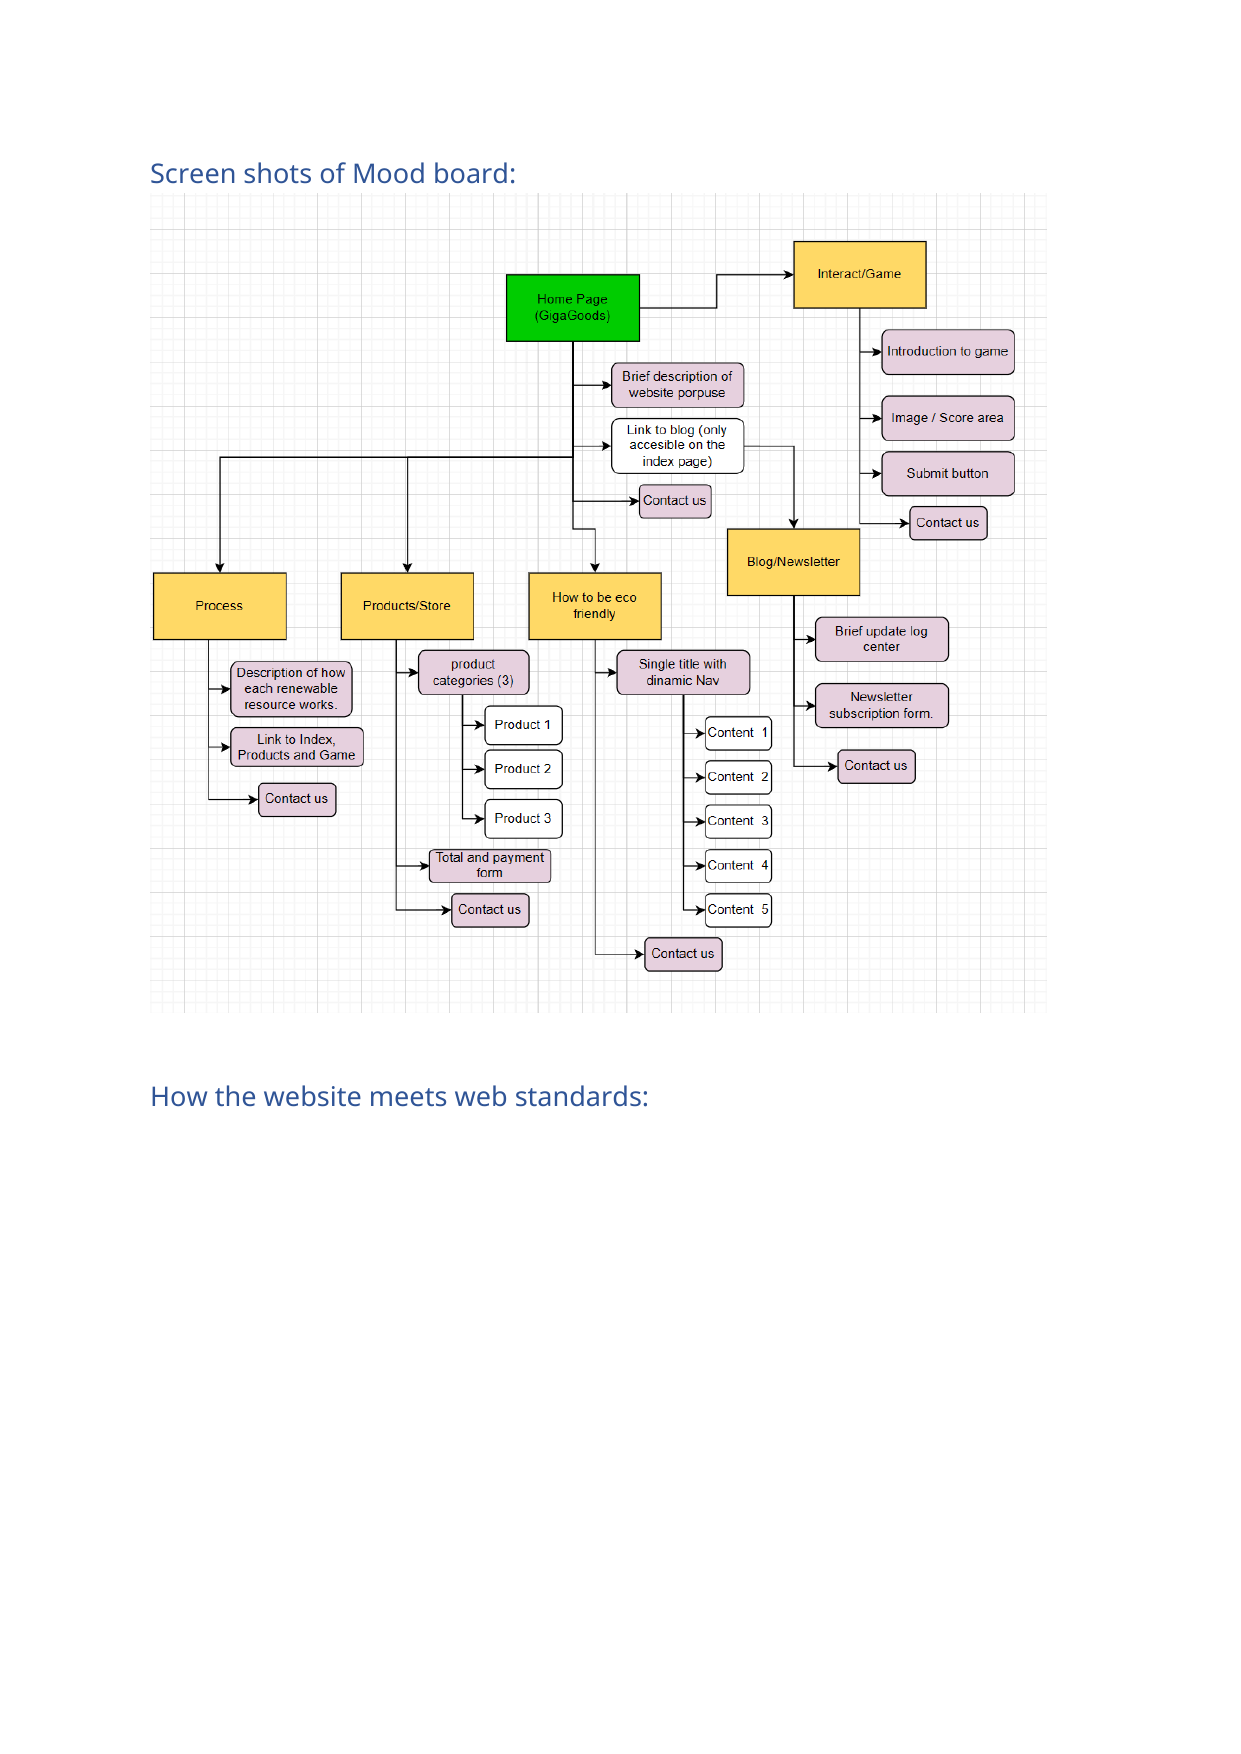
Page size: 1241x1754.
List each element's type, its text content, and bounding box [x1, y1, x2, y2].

subtitle How the website meets web standards: [150, 1078, 1090, 1115]
picture [150, 193, 1047, 1013]
subtitle Screen shots of Mood board: [150, 154, 1090, 191]
